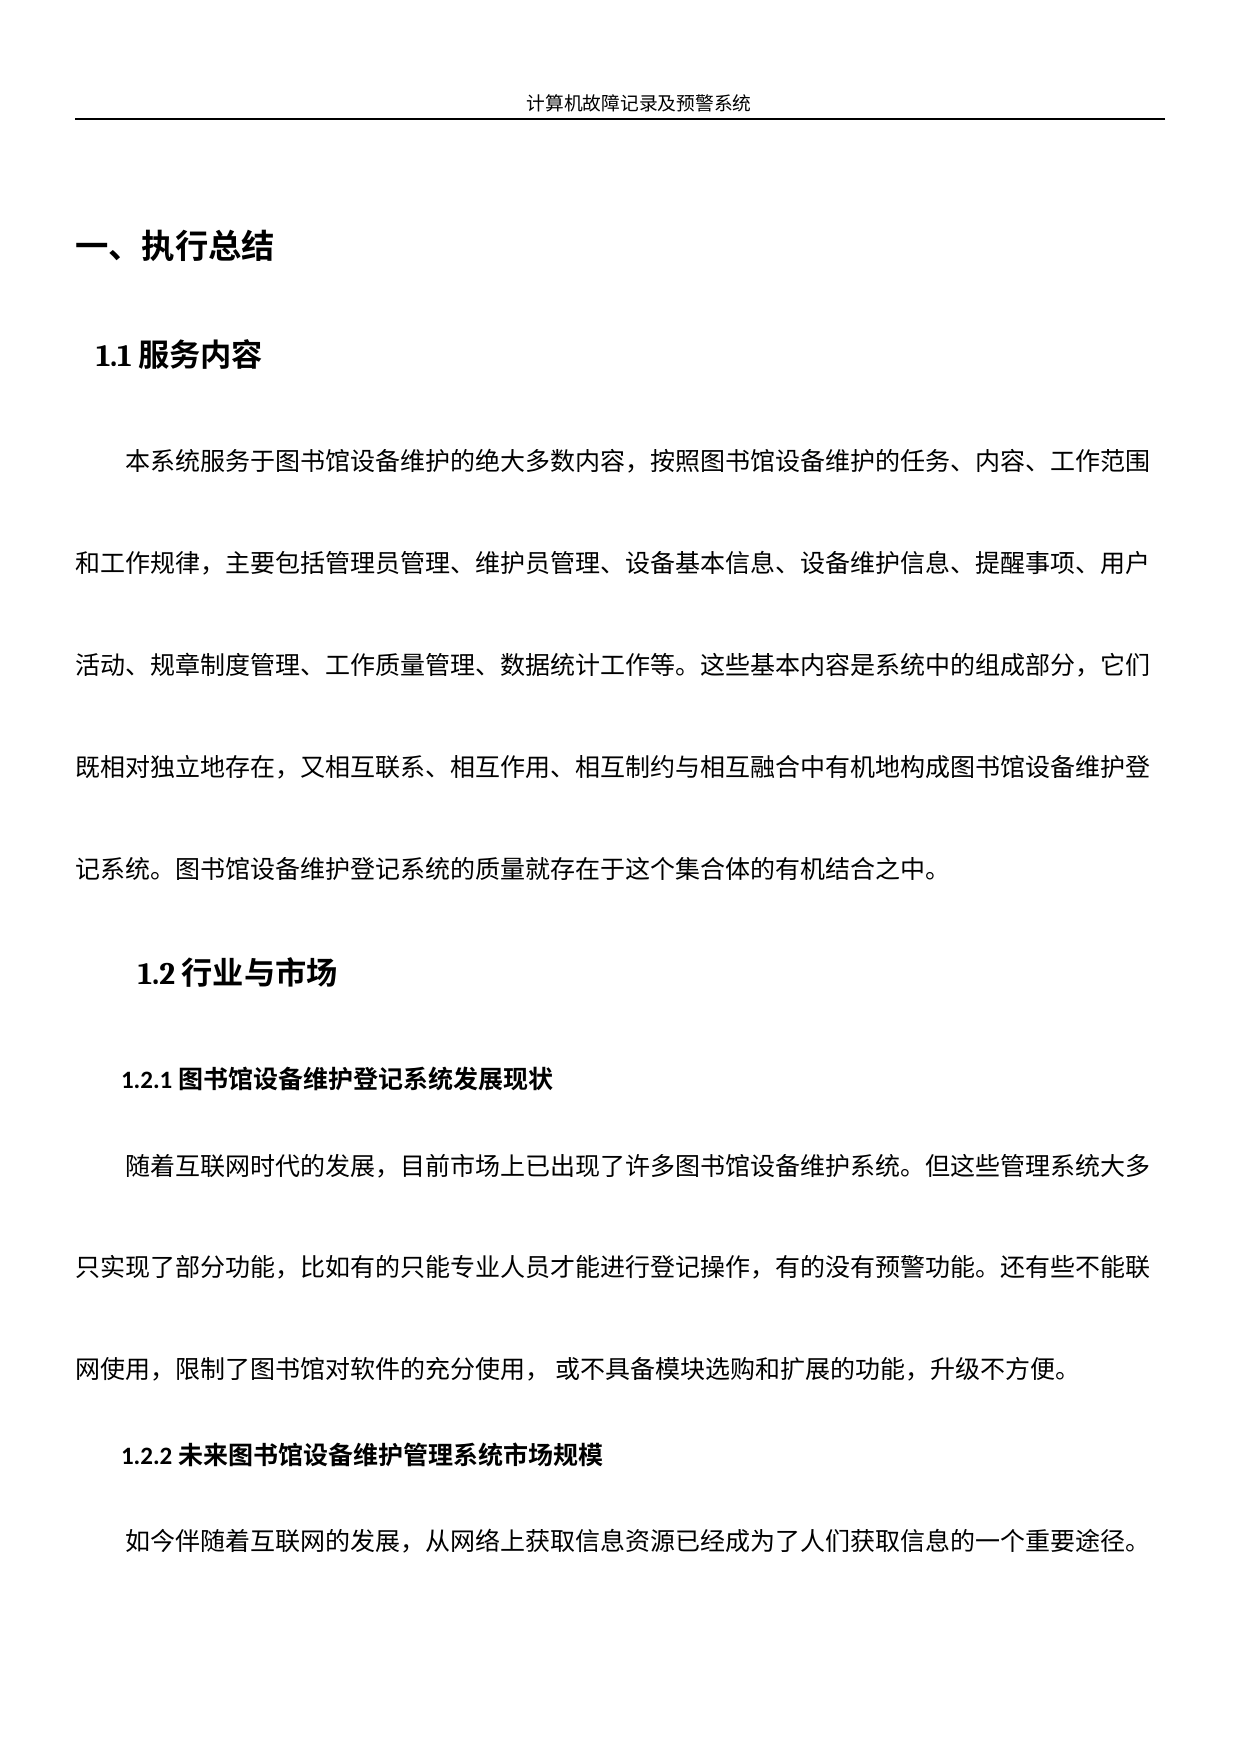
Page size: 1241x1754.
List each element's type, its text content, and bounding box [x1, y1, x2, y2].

subtitle 1.2.2 未来图书馆设备维护管理系统市场规模 [75, 1420, 1165, 1488]
subtitle 1.2.1 图书馆设备维护登记系统发展现状 [75, 1044, 1165, 1112]
subtitle 一、执行总结 [75, 209, 1165, 277]
text 随着互联网时代的发展，目前市场上已出现了许多图书馆设备维护系统。但这些管理系统大多只实现了部分功能，比如有的只能专业人员才能进行登记操作，有的没有预警功能。还有些不能联网使用，限制了图书馆对软件的充分使用， 或不具备模块选购和扩展的功能，升级不方便。 [75, 1130, 1165, 1402]
subtitle 1.1服务内容 [75, 318, 1165, 386]
text 本系统服务于图书馆设备维护的绝大多数内容，按照图书馆设备维护的任务、内容、工作范围和工作规律，主要包括管理员管理、维护员管理、设备基本信息、设备维护信息、提醒事项、用户活动、规章制度管理、工作质量管理、数据统计工作等。这些基本内容是系统中的组成部分，它们既相对独立地存在，又相互联系、相互作用、相互制约与相互融合中有机地构成图书馆设备维护登记系统。图书馆设备维护登记系统的质量就存在于这个集合体的有机结合之中。 [75, 426, 1165, 901]
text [75, 1506, 1165, 1574]
subtitle 1.2行业与市场 [75, 937, 1165, 1004]
